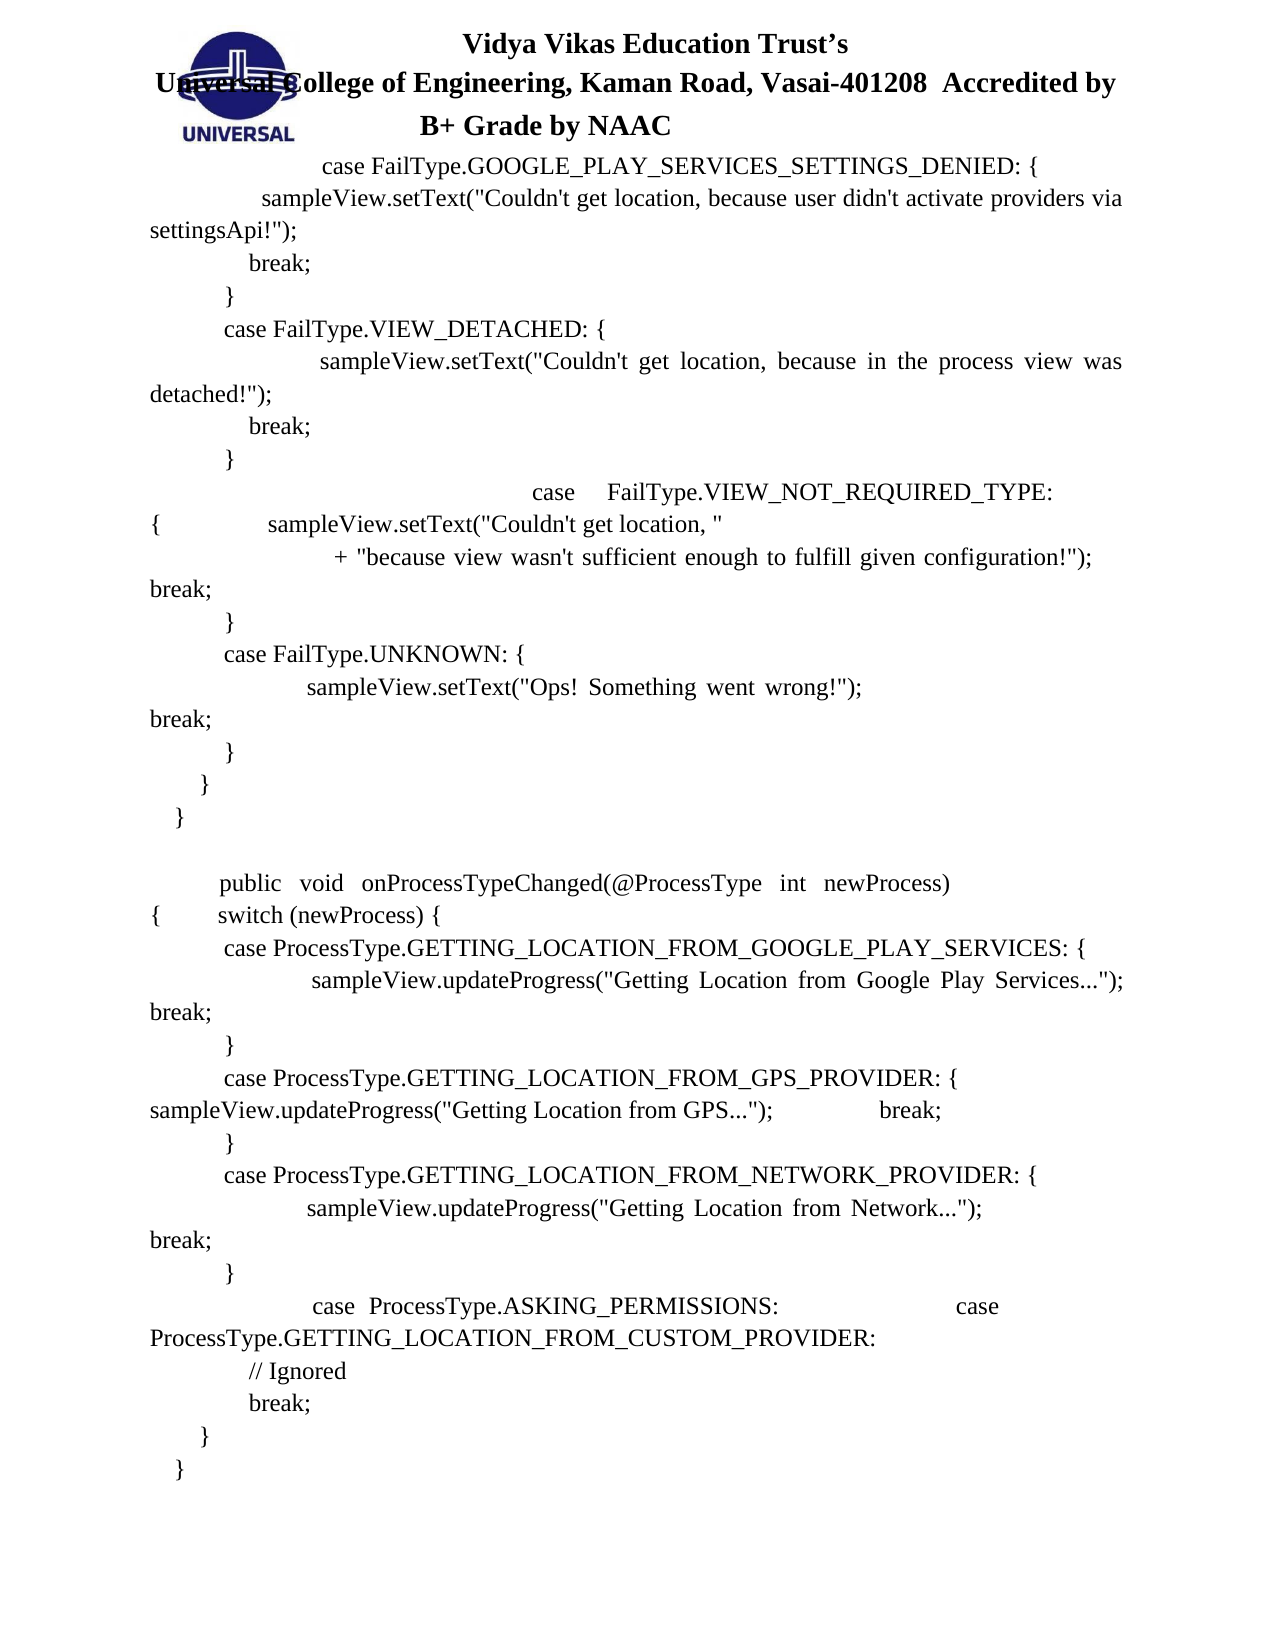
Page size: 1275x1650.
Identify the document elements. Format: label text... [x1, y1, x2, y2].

text + "because view wasn't sufficient enough to fulfill given configuration!"); break; [148, 542, 1096, 603]
text sampleView.updateProgress("Getting Location from Network..."); break; [148, 1193, 984, 1254]
text } [148, 1030, 1125, 1059]
text case FailType.VIEW_NOT_REQUIRED_TYPE: { sampleView.setText("Couldn't get location, " [148, 477, 1054, 538]
text case ProcessType.GETTING_LOCATION_FROM_GPS_PROVIDER: { sampleView.updateProgress("Getting Location from GPS..."); break; [148, 1063, 961, 1124]
text case ProcessType.GETTING_LOCATION_FROM_GOOGLE_PLAY_SERVICES: { [148, 933, 1125, 961]
text sampleView.setText("Couldn't get location, because user didn't activate providers via settingsApi!"); [148, 183, 1125, 244]
text case ProcessType.ASKING_PERMISSIONS: case ProcessType.GETTING_LOCATION_FROM_CUSTOM_PROVIDER: [148, 1291, 1001, 1352]
text } [148, 802, 1125, 831]
text } [148, 607, 1125, 635]
text } [148, 444, 1125, 473]
text } [148, 769, 1125, 798]
text } [148, 1454, 1125, 1483]
text } [148, 737, 1125, 766]
text case ProcessType.GETTING_LOCATION_FROM_NETWORK_PROVIDER: { [148, 1161, 1125, 1189]
text break; [148, 411, 1125, 440]
text case FailType.GOOGLE_PLAY_SERVICES_SETTINGS_DENIED: { [148, 151, 1125, 179]
text } [148, 281, 1125, 310]
text sampleView.updateProgress("Getting Location from Google Play Services..."); break; [148, 965, 1125, 1026]
text public void onProcessTypeChanged(@ProcessType int newProcess) { switch (newProcess) { [148, 868, 950, 929]
text case FailType.UNKNOWN: { [148, 639, 1125, 668]
text sampleView.setText("Ops! Something went wrong!"); break; [148, 672, 864, 733]
text break; [148, 1388, 1125, 1417]
text sampleView.setText("Couldn't get location, because in the process view was detached!"); [148, 346, 1125, 407]
text // Ignored [148, 1356, 1125, 1384]
picture [178, 25, 303, 144]
text break; [148, 248, 1125, 277]
text case FailType.VIEW_DETACHED: { [148, 314, 1125, 342]
text } [148, 1421, 1125, 1450]
text } [148, 1258, 1125, 1287]
text } [148, 1128, 1125, 1157]
